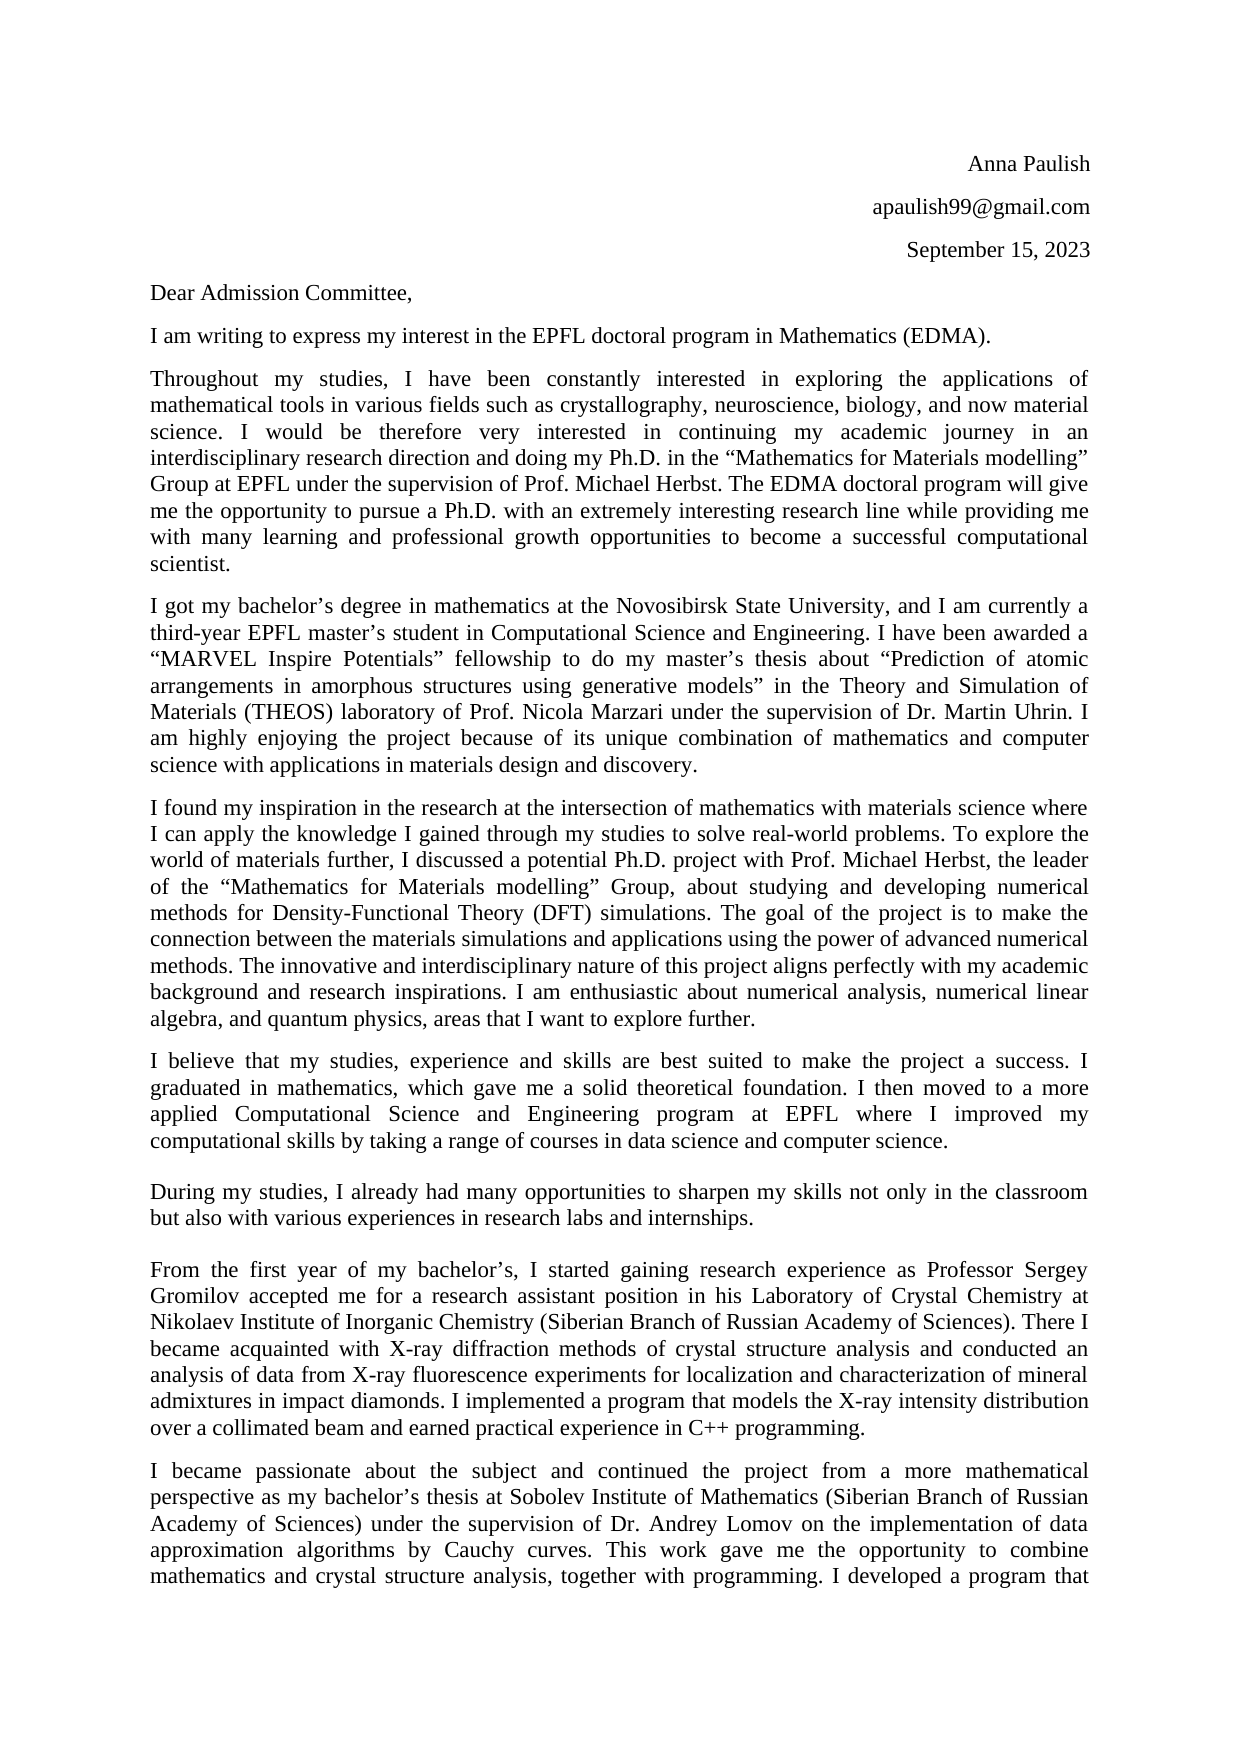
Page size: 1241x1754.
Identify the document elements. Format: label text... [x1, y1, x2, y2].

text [150, 1457, 1090, 1589]
text Dear Admission Committee, [150, 279, 1090, 305]
text Anna Paulish [150, 150, 1090, 176]
text I believe that my studies, experience and skills are best suited to make the project a success. I graduated in mathematics, which gave me a solid theoretical foundation. I then moved to a more applied Computational Science and Engineering program at EPFL where I improved my computational skills by taking a range of courses in data science and computer science. [150, 1048, 1090, 1153]
text I got my bachelor’s degree in mathematics at the Novosibirsk State University, and I am currently a third-year EPFL master’s student in Computational Science and Engineering. I have been awarded a “MARVEL Inspire Potentials” fellowship to do my master’s thesis about “Prediction of atomic arrangements in amorphous structures using generative models” in the Theory and Simulation of Materials (THEOS) laboratory of Prof. Nicola Marzari under the supervision of Dr. Martin Uhrin. I am highly enjoying the project because of its unique combination of mathematics and computer science with applications in materials design and discovery. [150, 593, 1090, 777]
text Throughout my studies, I have been constantly interested in exploring the applications of mathematical tools in various fields such as crystallography, neuroscience, biology, and now material science. I would be therefore very interested in continuing my academic journey in an interdisciplinary research direction and doing my Ph.D. in the “Mathematics for Materials modelling” Group at EPFL under the supervision of Prof. Michael Herbst. The EDMA doctoral program will give me the opportunity to pursue a Ph.D. with an extremely interesting research line while providing me with many learning and professional growth opportunities to become a successful computational scientist. [150, 365, 1090, 576]
text apaulish99@gmail.com [150, 193, 1090, 219]
text I am writing to express my interest in the EPFL doctoral program in Mathematics (EDMA). [150, 322, 1090, 348]
text During my studies, I already had many opportunities to sharpen my skills not only in the classroom but also with various experiences in research labs and internships. [150, 1178, 1090, 1231]
text September 15, 2023 [150, 236, 1090, 262]
text I found my inspiration in the research at the intersection of mathematics with materials science where I can apply the knowledge I gained through my studies to solve real-world problems. To explore the world of materials further, I discussed a potential Ph.D. project with Prof. Michael Herbst, the leader of the “Mathematics for Materials modelling” Group, about studying and developing numerical methods for Density-Functional Theory (DFT) simulations. The goal of the project is to make the connection between the materials simulations and applications using the power of advanced numerical methods. The innovative and interdisciplinary nature of this project aligns perfectly with my academic background and research inspirations. I am enthusiastic about numerical analysis, numerical linear algebra, and quantum physics, areas that I want to explore further. [150, 794, 1090, 1031]
text From the first year of my bachelor’s, I started gaining research experience as Professor Sergey Gromilov accepted me for a research assistant position in his Laboratory of Crystal Chemistry at Nikolaev Institute of Inorganic Chemistry (Siberian Branch of Russian Academy of Sciences). There I became acquainted with X-ray diffraction methods of crystal structure analysis and conducted an analysis of data from X-ray fluorescence experiments for localization and characterization of mineral admixtures in impact diamonds. I implemented a program that models the X-ray intensity distribution over a collimated beam and earned practical experience in C++ programming. [150, 1256, 1090, 1440]
